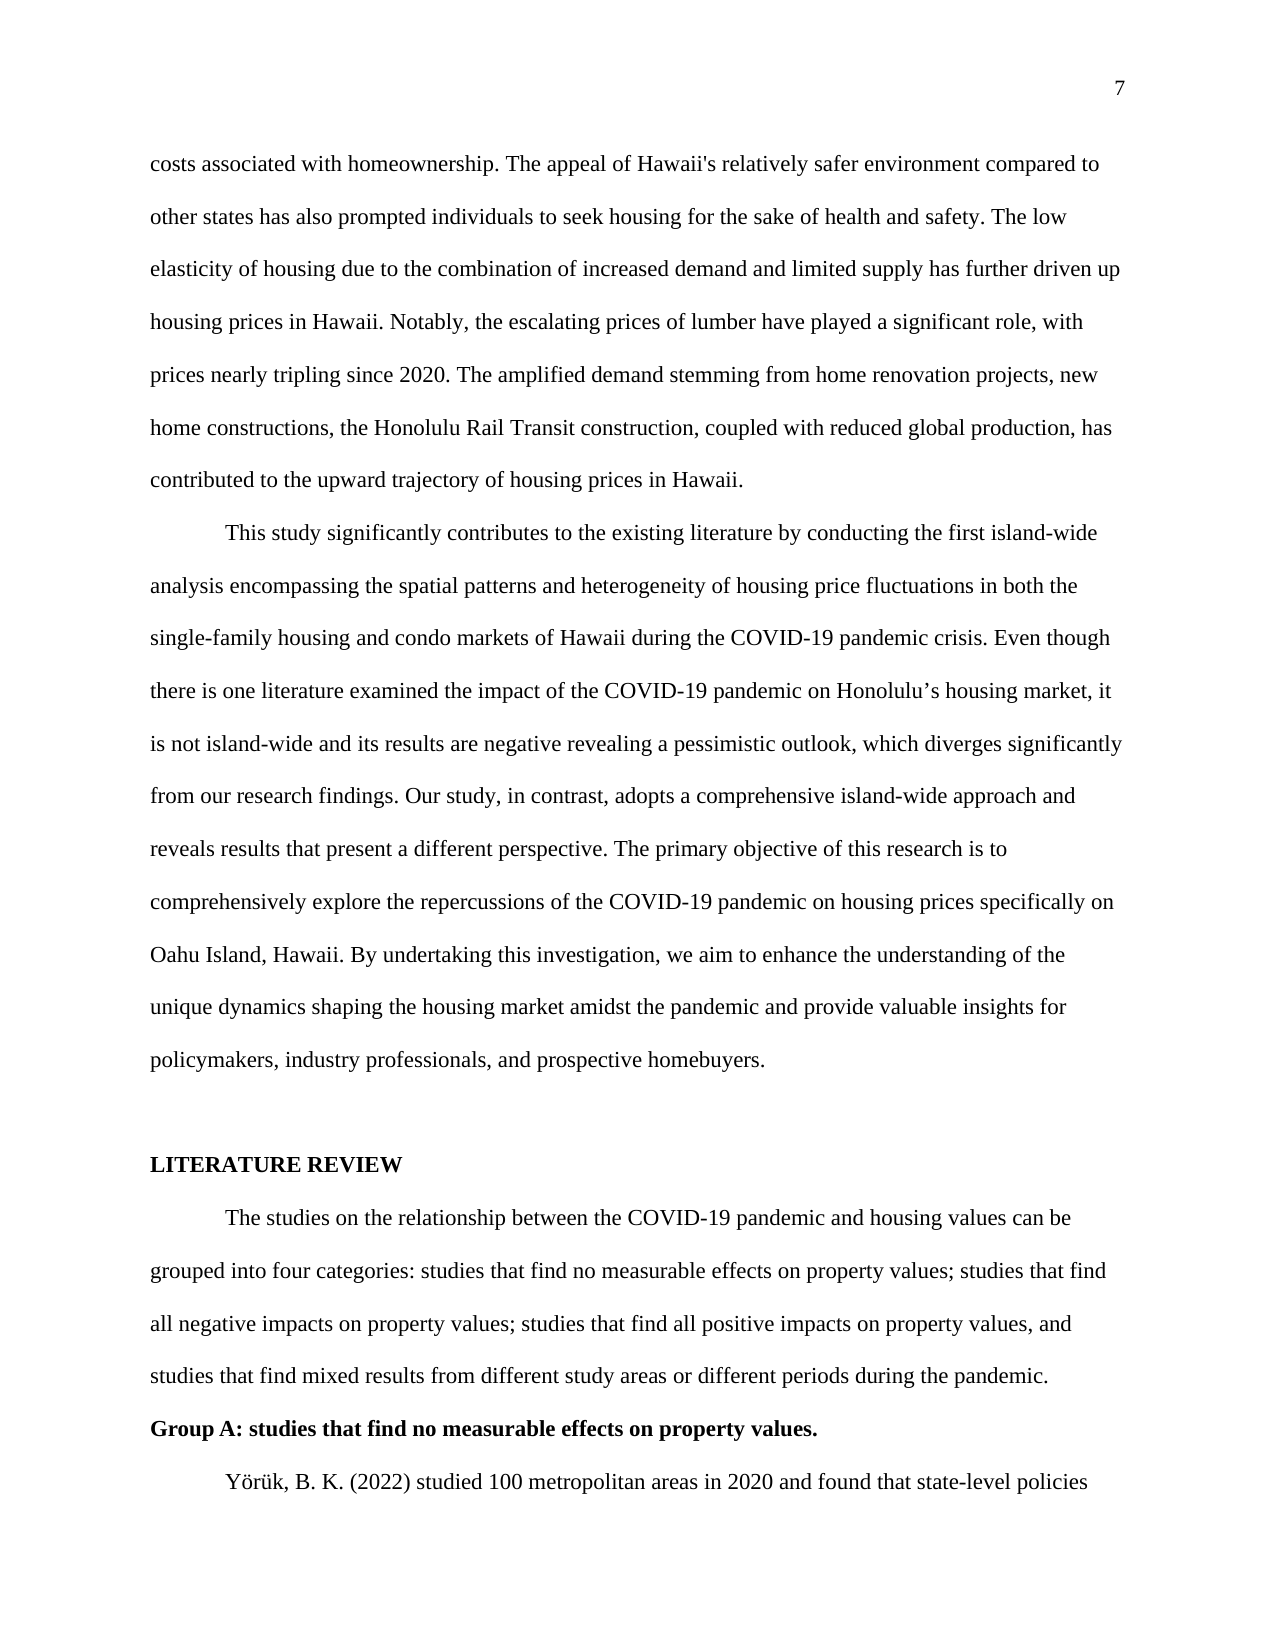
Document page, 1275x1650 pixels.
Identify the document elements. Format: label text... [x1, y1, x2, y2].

text The studies on the relationship between the COVID-19 pandemic and housing values can be grouped into four categories: studies that find no measurable effects on property values; studies that find all negative impacts on property values; studies that find all positive impacts on property values, and studies that find mixed results from different study areas or different periods during the pandemic. [150, 1204, 1125, 1389]
text Group A: studies that find no measurable effects on property values. [150, 1415, 1125, 1441]
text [150, 150, 1125, 493]
text LITERATURE REVIEW [150, 1151, 1125, 1178]
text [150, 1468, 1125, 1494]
text This study significantly contributes to the existing literature by conducting the first island-wide analysis encompassing the spatial patterns and heterogeneity of housing price fluctuations in both the single-family housing and condo markets of Hawaii during the COVID-19 pandemic crisis. Even though there is one literature examined the impact of the COVID-19 pandemic on Honolulu’s housing market, it is not island-wide and its results are negative revealing a pessimistic outlook, which diverges significantly from our research findings. Our study, in contrast, adopts a comprehensive island-wide approach and reveals results that present a different perspective. The primary objective of this research is to comprehensively explore the repercussions of the COVID-19 pandemic on housing prices specifically on Oahu Island, Hawaii. By undertaking this investigation, we aim to enhance the understanding of the unique dynamics shaping the housing market amidst the pandemic and provide valuable insights for policymakers, industry professionals, and prospective homebuyers. [150, 519, 1125, 1072]
